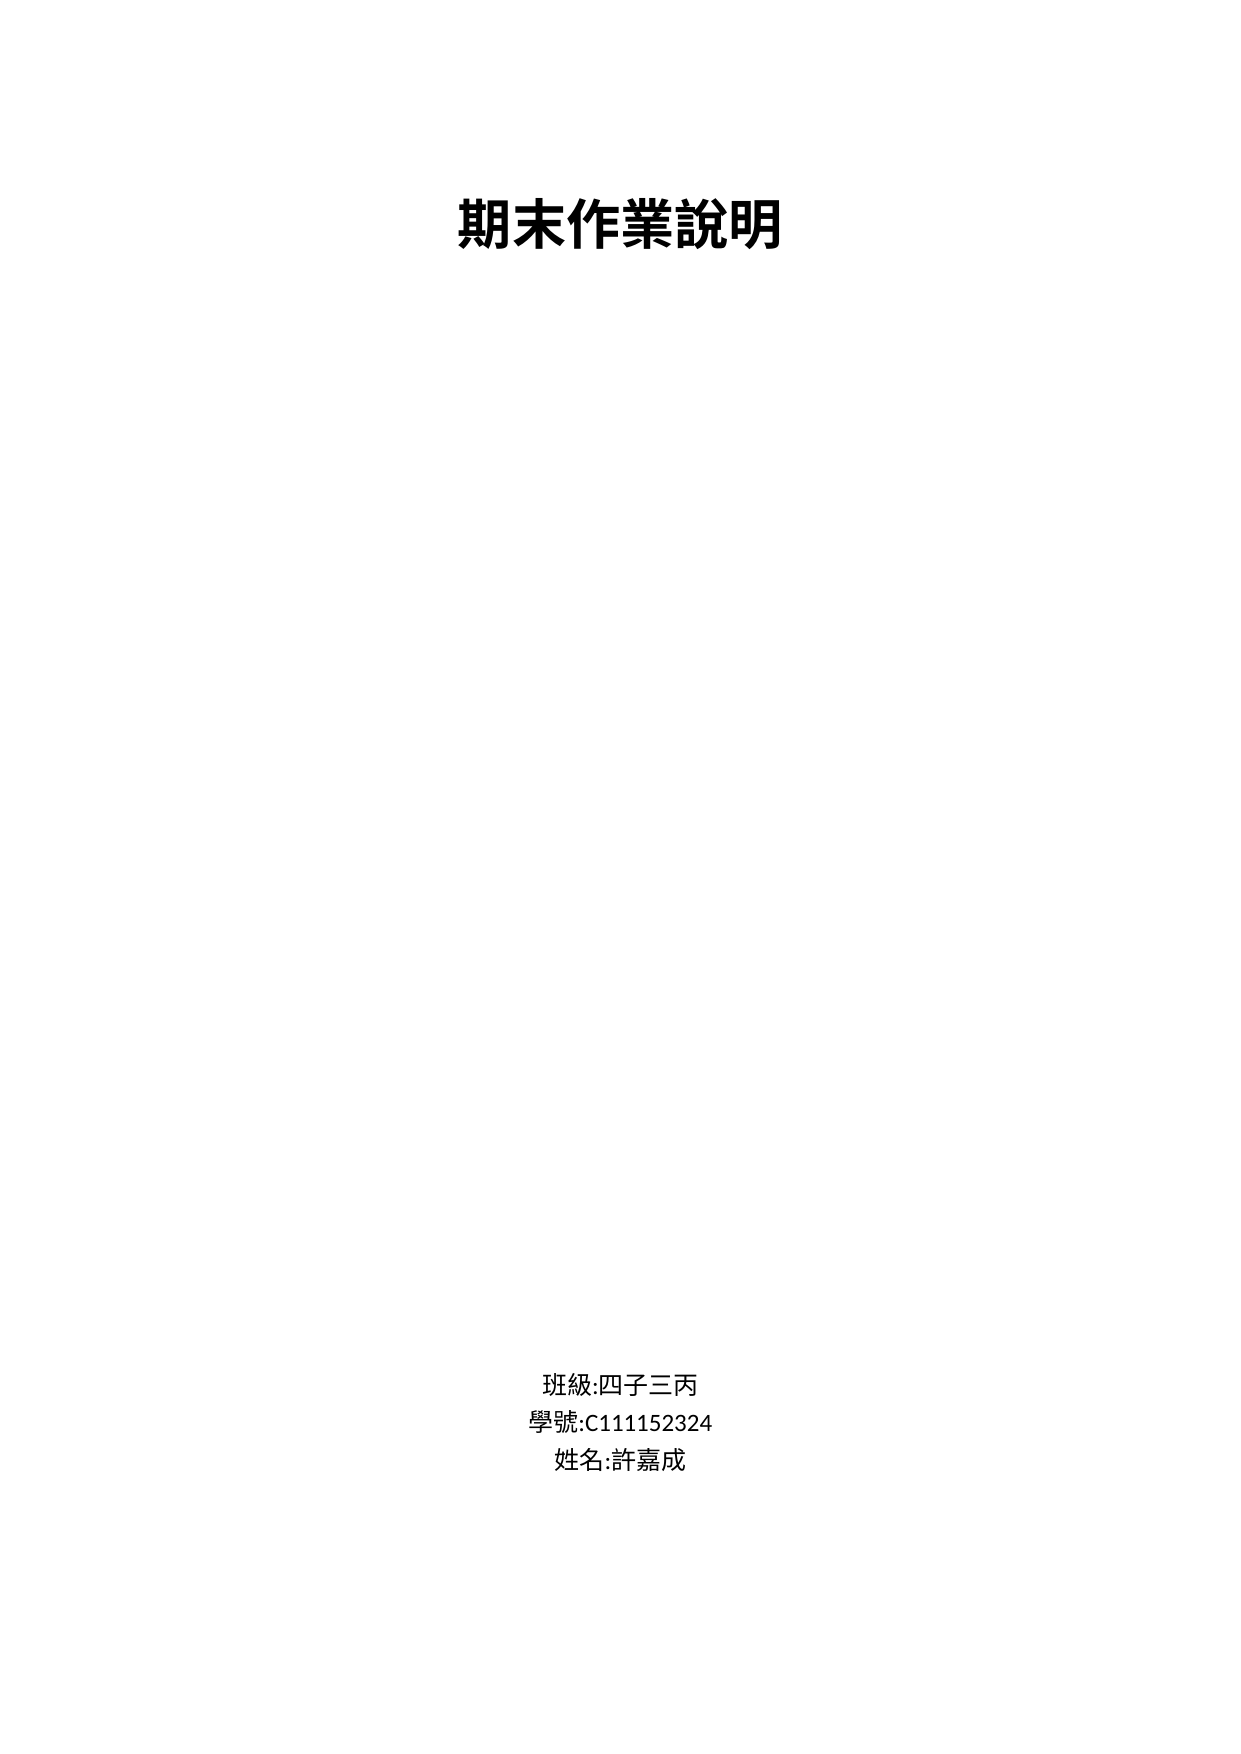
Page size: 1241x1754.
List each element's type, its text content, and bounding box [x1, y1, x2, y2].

text 班級:四子三丙 [187, 1364, 1053, 1402]
text 學號:C111152324 姓名:許嘉成 [187, 1402, 1053, 1477]
text 期末作業說明 [187, 164, 1053, 277]
